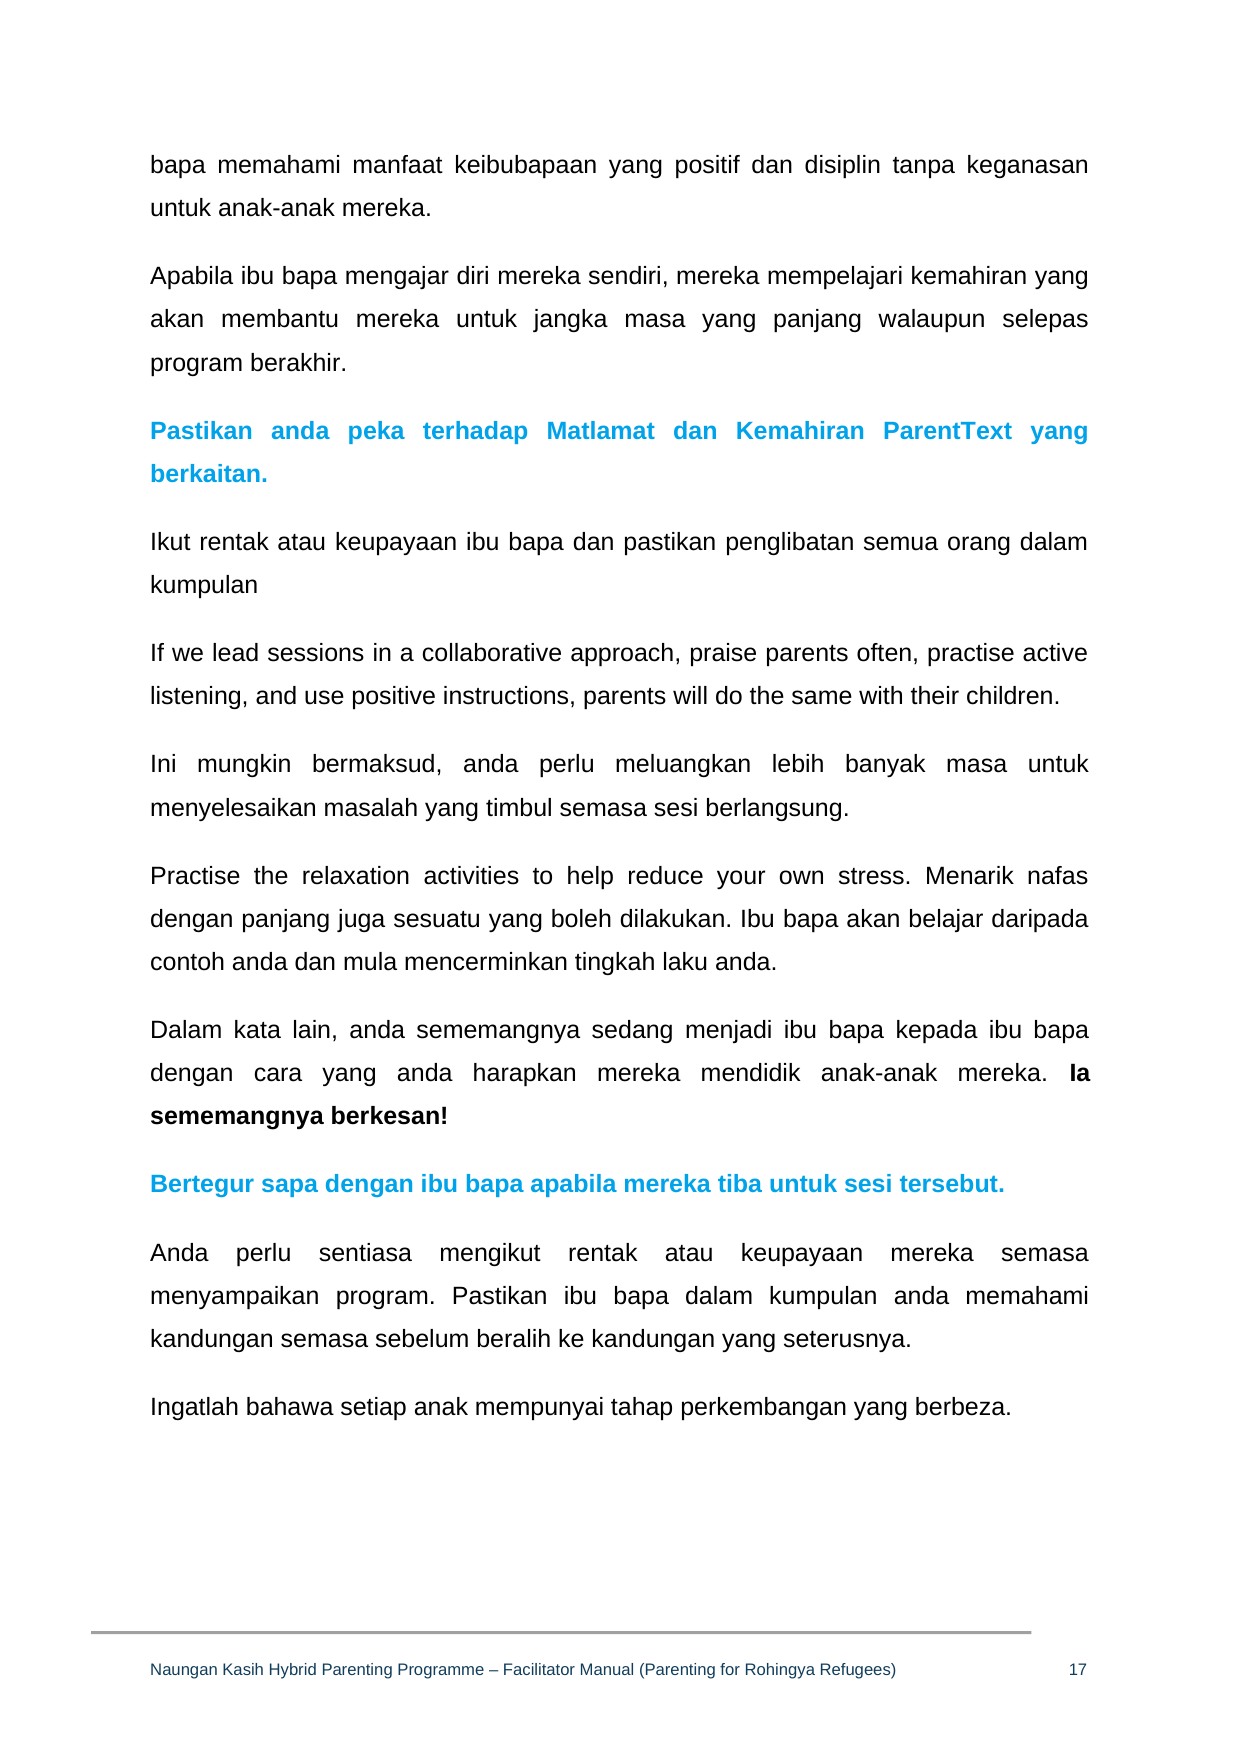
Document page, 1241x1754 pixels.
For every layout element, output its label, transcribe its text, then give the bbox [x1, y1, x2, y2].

text Ini mungkin bermaksud, anda perlu meluangkan lebih banyak masa untuk menyelesaikan masalah yang timbul semasa sesi berlangsung. [150, 749, 1090, 821]
text Ikut rentak atau keupayaan ibu bapa dan pastikan penglibatan semua orang dalam kumpulan [150, 527, 1090, 599]
text Ingatlah bahawa setiap anak mempunyai tahap perkembangan yang berbeza. [150, 1392, 1090, 1421]
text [150, 150, 1090, 222]
text Practise the relaxation activities to help reduce your own stress. Menarik nafas dengan panjang juga sesuatu yang boleh dilakukan. Ibu bapa akan belajar daripada contoh anda dan mula mencerminkan tingkah laku anda. [150, 861, 1090, 976]
text Anda perlu sentiasa mengikut rentak atau keupayaan mereka semasa menyampaikan program. Pastikan ibu bapa dalam kumpulan anda memahami kandungan semasa sebelum beralih ke kandungan yang seterusnya. [150, 1237, 1090, 1352]
text Apabila ibu bapa mengajar diri mereka sendiri, mereka mempelajari kemahiran yang akan membantu mereka untuk jangka masa yang panjang walaupun selepas program berakhir. [150, 261, 1090, 376]
subtitle Pastikan anda peka terhadap Matlamat dan Kemahiran ParentText yang berkaitan. [150, 416, 1090, 487]
text Dalam kata lain, anda sememangnya sedang menjadi ibu bapa kepada ibu bapa dengan cara yang anda harapkan mereka mendidik anak-anak mereka. Ia sememangnya berkesan! [150, 1015, 1090, 1130]
text If we lead sessions in a collaborative approach, praise parents often, practise active listening, and use positive instructions, parents will do the same with their children. [150, 638, 1090, 710]
subtitle Bertegur sapa dengan ibu bapa apabila mereka tiba untuk sesi tersebut. [150, 1169, 1090, 1198]
